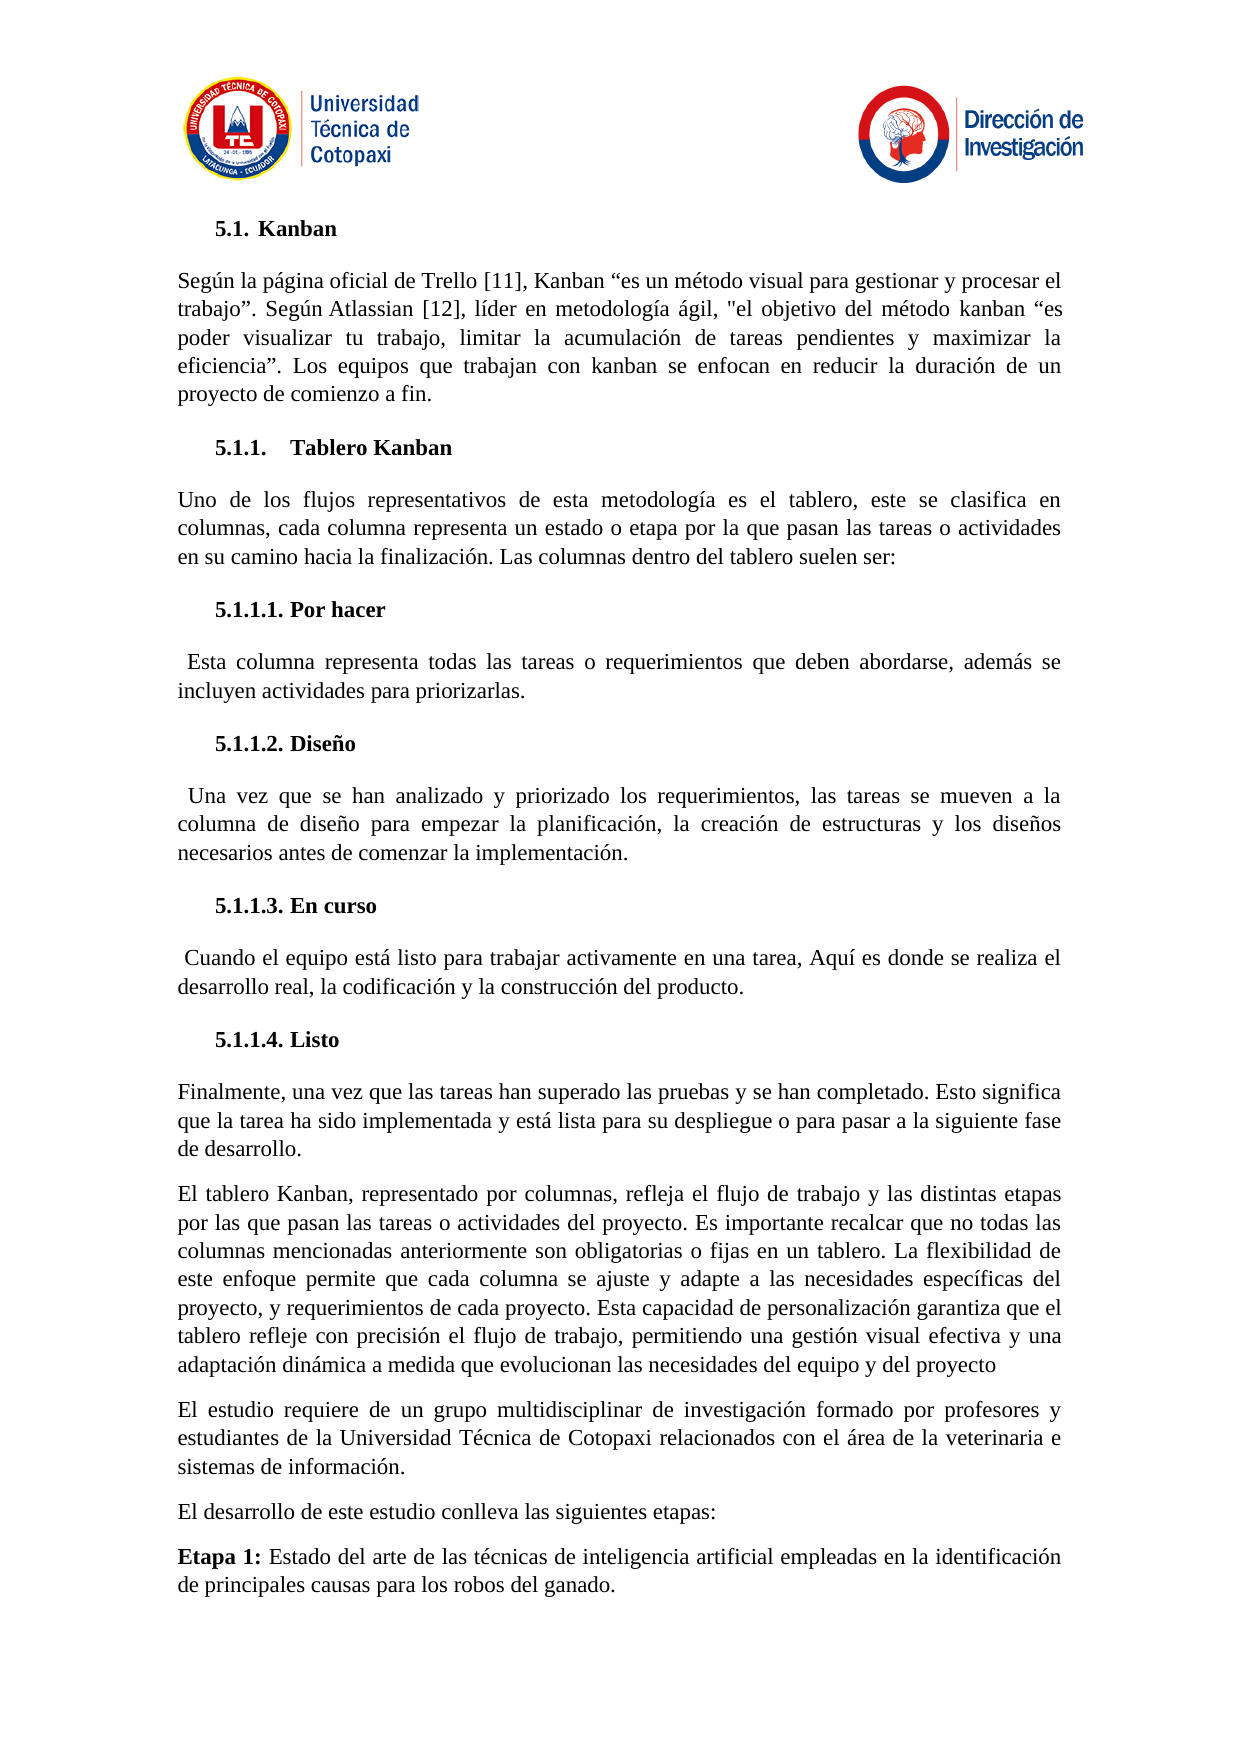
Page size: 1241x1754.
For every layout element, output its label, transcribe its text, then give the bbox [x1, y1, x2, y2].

subtitle Diseño [215, 730, 1063, 756]
subtitle Por hacer [215, 596, 1063, 623]
text Finalmente, una vez que las tareas han superado las pruebas y se han completado. Esto significa que la tarea ha sido implementada y está lista para su despliegue o para pasar a la siguiente fase de desarrollo. [177, 1078, 1063, 1161]
text El desarrollo de este estudio conlleva las siguientes etapas: [177, 1498, 1063, 1524]
text Cuando el equipo está listo para trabajar activamente en una tarea, Aquí es donde se realiza el desarrollo real, la codificación y la construcción del producto. [177, 944, 1063, 999]
picture [177, 73, 428, 187]
picture [851, 82, 1098, 187]
subtitle Listo [215, 1026, 1063, 1053]
text Etapa 1: Estado del arte de las técnicas de inteligencia artificial empleadas en la identificación de principales causas para los robos del ganado. [177, 1543, 1063, 1598]
text Esta columna representa todas las tareas o requerimientos que deben abordarse, además se incluyen actividades para priorizarlas. [177, 648, 1063, 703]
text Según la página oficial de Trello, Kanban “es un método visual para gestionar y procesar el trabajo”. Según Atlassian, líder en metodología ágil, "el objetivo del método kanban “es poder visualizar tu trabajo, limitar la acumulación de tareas pendientes y maximizar la eficiencia”. Los equipos que trabajan con kanban se enfocan en reducir la duración de un proyecto de comienzo a fin. [177, 267, 1063, 407]
text Uno de los flujos representativos de esta metodología es el tablero, este se clasifica en columnas, cada columna representa un estado o etapa por la que pasan las tareas o actividades en su camino hacia la finalización. Las columnas dentro del tablero suelen ser: [177, 486, 1063, 569]
text El estudio requiere de un grupo multidisciplinar de investigación formado por profesores y estudiantes de la Universidad Técnica de Cotopaxi relacionados con el área de la veterinaria e sistemas de información. [177, 1396, 1063, 1479]
text El tablero Kanban, representado por columnas, refleja el flujo de trabajo y las distintas etapas por las que pasan las tareas o actividades del proyecto. Es importante recalcar que no todas las columnas mencionadas anteriormente son obligatorias o fijas en un tablero. La flexibilidad de este enfoque permite que cada columna se ajuste y adapte a las necesidades específicas del proyecto, y requerimientos de cada proyecto. Esta capacidad de personalización garantiza que el tablero refleje con precisión el flujo de trabajo, permitiendo una gestión visual efectiva y una adaptación dinámica a medida que evolucionan las necesidades del equipo y del proyecto [177, 1180, 1063, 1377]
text Una vez que se han analizado y priorizado los requerimientos, las tareas se mueven a la columna de diseño para empezar la planificación, la creación de estructuras y los diseños necesarios antes de comenzar la implementación. [177, 782, 1063, 865]
subtitle Tablero Kanban [215, 434, 1063, 460]
subtitle En curso [215, 892, 1063, 919]
subtitle Kanban [215, 215, 1063, 241]
